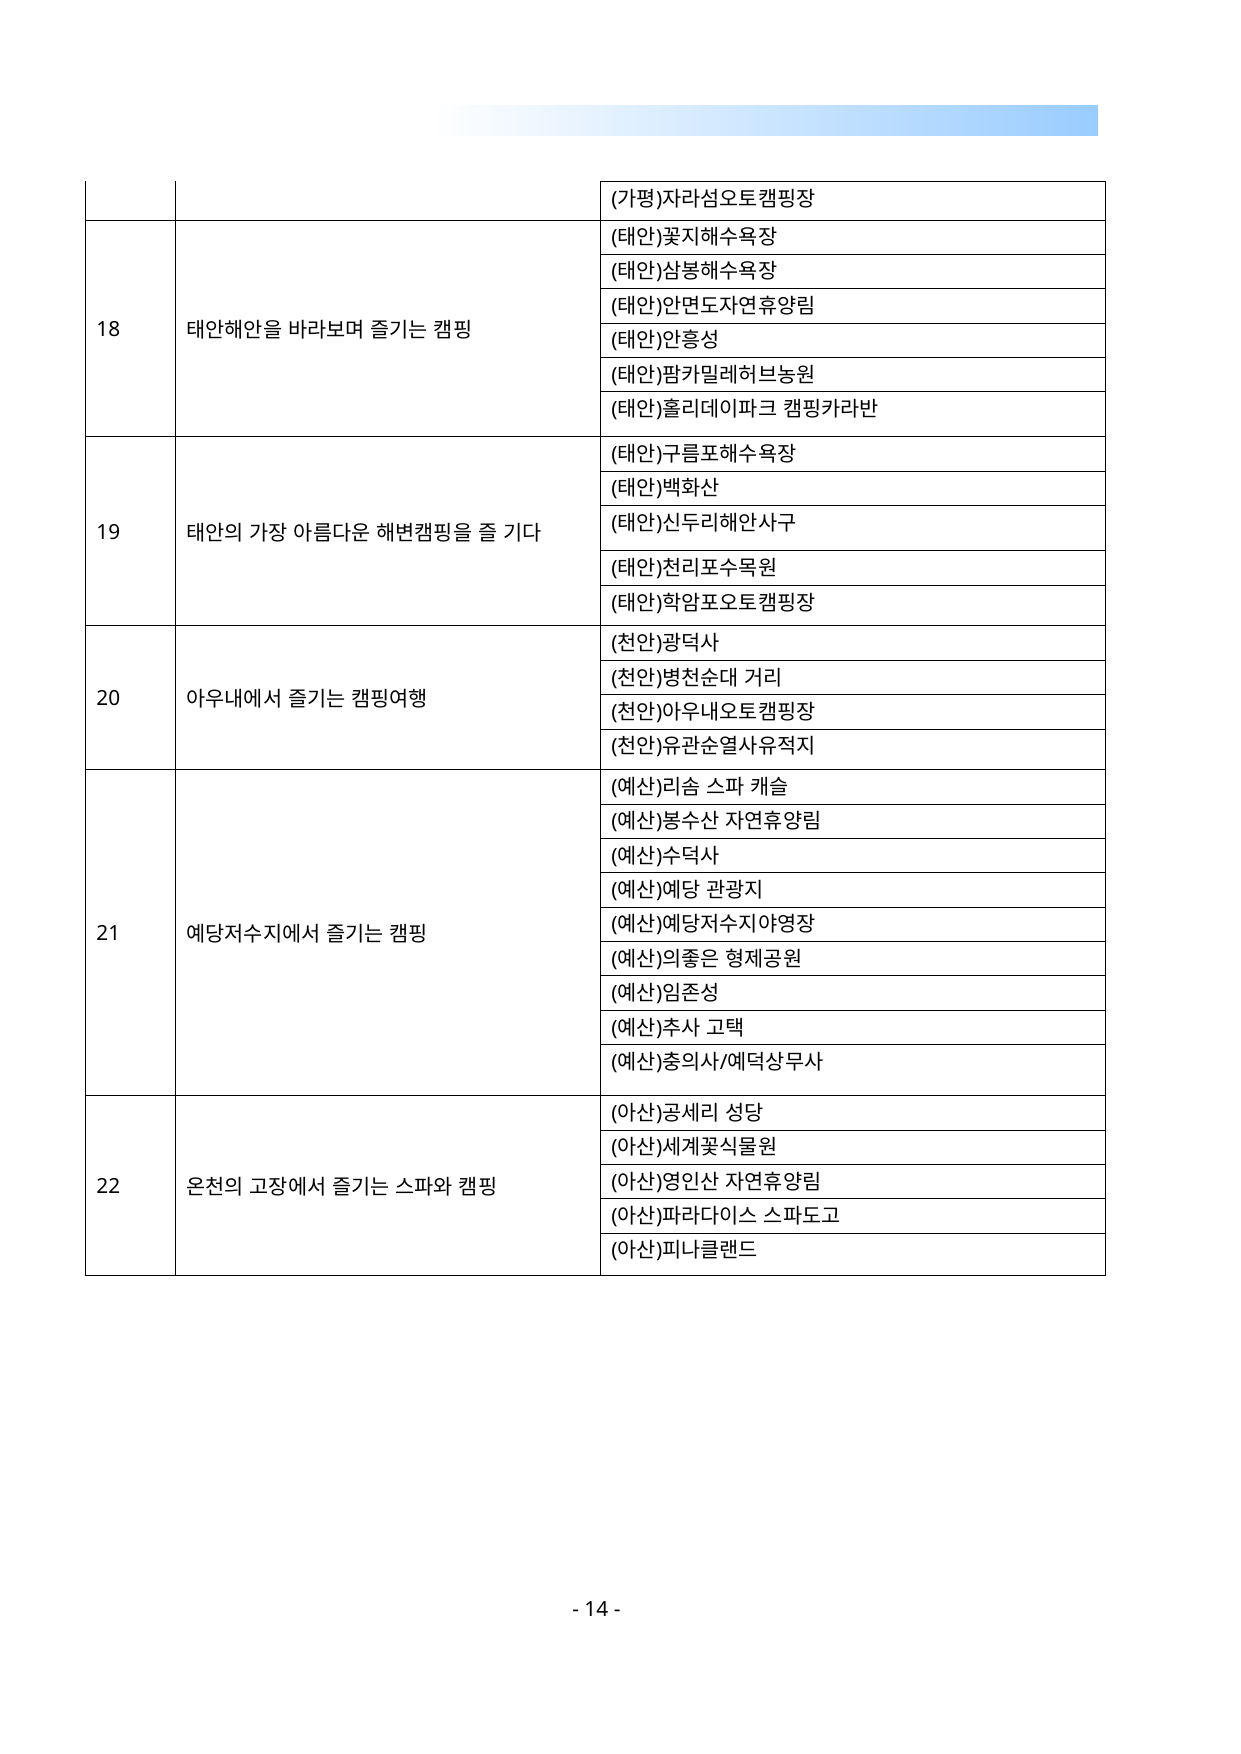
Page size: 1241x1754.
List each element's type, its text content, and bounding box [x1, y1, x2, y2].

table_cell (예산)수덕사 [601, 839, 1105, 872]
table_cell (태안)백화산 [601, 472, 1105, 505]
table_cell 20 [86, 626, 175, 769]
table_cell (아산)피나클랜드 [601, 1234, 1105, 1275]
table_cell (예산)봉수산 자연휴양림 [601, 805, 1105, 838]
table_cell 19 [86, 437, 175, 625]
table_cell (태안)구름포해수욕장 [601, 437, 1105, 471]
table_cell (아산)파라다이스 스파도고 [601, 1199, 1105, 1233]
table_cell (태안)학암포오토캠핑장 [601, 586, 1105, 625]
table_cell (아산)영인산 자연휴양림 [601, 1165, 1105, 1198]
table_cell (예산)예당저수지야영장 [601, 908, 1105, 941]
table_cell (태안)신두리해안사구 [601, 506, 1105, 550]
table_cell (태안)삼봉해수욕장 [601, 255, 1105, 288]
table_cell (가평)자라섬오토캠핑장 [601, 182, 1105, 219]
table_cell 예당저수지에서 즐기는 캠핑 [176, 770, 600, 1095]
table_cell (아산)공세리 성당 [601, 1096, 1105, 1129]
table_cell 22 [86, 1096, 175, 1275]
table_cell 태안해안을 바라보며 즐기는 캠핑 [176, 221, 600, 436]
table_cell (예산)충의사/예덕상무사 [601, 1045, 1105, 1095]
table_cell (태안)안흥성 [601, 324, 1105, 357]
table_cell (천안)유관순열사유적지 [601, 730, 1105, 769]
table_cell (태안)안면도자연휴양림 [601, 289, 1105, 322]
table_cell 18 [86, 221, 175, 436]
table_cell (천안)광덕사 [601, 626, 1105, 660]
table_cell (예산)추사 고택 [601, 1011, 1105, 1044]
table_cell 21 [86, 770, 175, 1095]
table_cell (예산)리솜 스파 캐슬 [601, 770, 1105, 803]
table_cell (천안)아우내오토캠핑장 [601, 695, 1105, 728]
table_cell (태안)꽃지해수욕장 [601, 221, 1105, 254]
table_cell (천안)병천순대 거리 [601, 661, 1105, 694]
table_cell 온천의 고장에서 즐기는 스파와 캠핑 [176, 1096, 600, 1275]
table_cell (아산)세계꽃식물원 [601, 1131, 1105, 1164]
table_cell (예산)임존성 [601, 976, 1105, 1010]
table_cell (태안)팜카밀레허브농원 [601, 358, 1105, 391]
table_cell (예산)예당 관광지 [601, 873, 1105, 907]
table_cell (태안)홀리데이파크 캠핑카라반 [601, 392, 1105, 436]
table_cell (예산)의좋은 형제공원 [601, 942, 1105, 975]
table_cell (태안)천리포수목원 [601, 551, 1105, 585]
table_cell 아우내에서 즐기는 캠핑여행 [176, 626, 600, 769]
table_cell 태안의 가장 아름다운 해변캠핑을 즐 기다 [176, 437, 600, 625]
